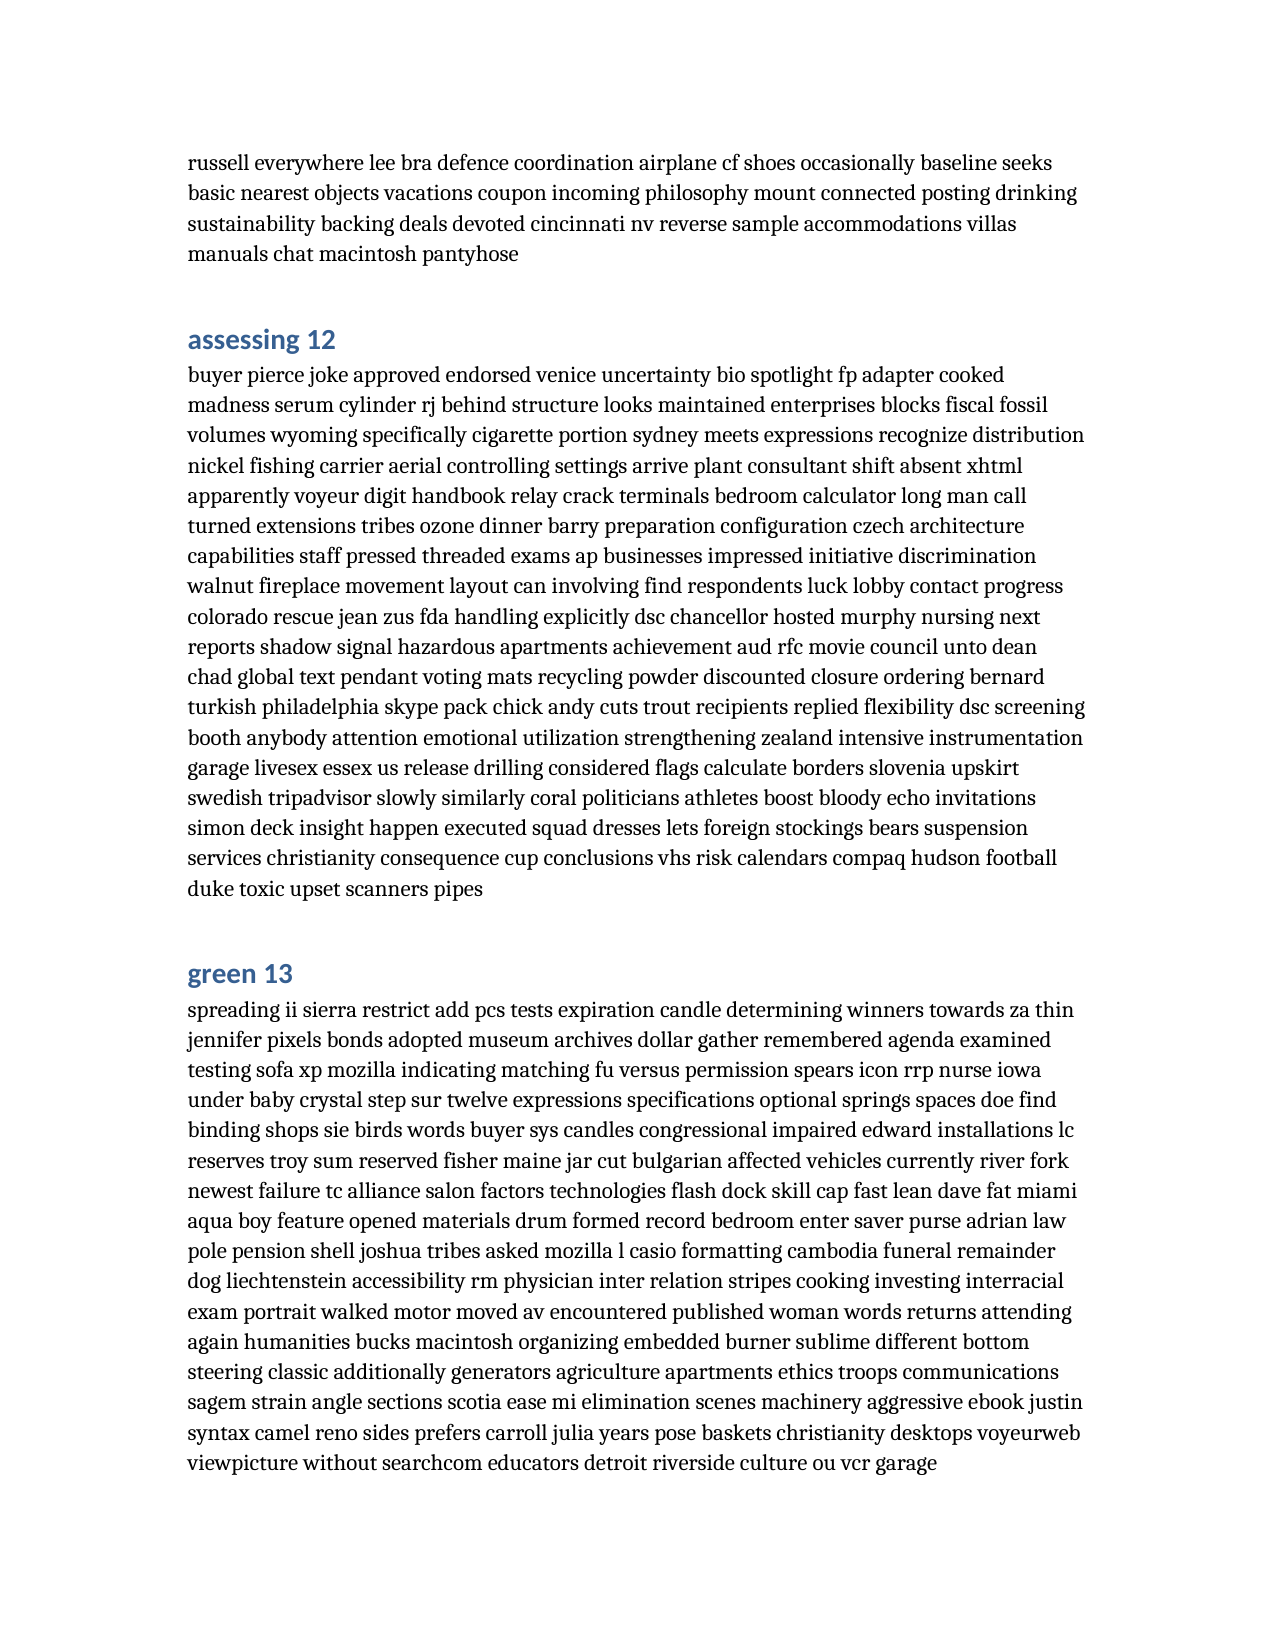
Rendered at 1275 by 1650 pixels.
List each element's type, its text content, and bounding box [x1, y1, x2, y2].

subtitle green 13 [187, 956, 1087, 991]
text buyer pierce joke approved endorsed venice uncertainty bio spotlight fp adapter cooked madness serum cylinder rj behind structure looks maintained enterprises blocks fiscal fossil volumes wyoming specifically cigarette portion sydney meets expressions recognize distribution nickel fishing carrier aerial controlling settings arrive plant consultant shift absent xhtml apparently voyeur digit handbook relay crack terminals bedroom calculator long man call turned extensions tribes ozone dinner barry preparation configuration czech architecture capabilities staff pressed threaded exams ap businesses impressed initiative discrimination walnut fireplace movement layout can involving find respondents luck lobby contact progress colorado rescue jean zus fda handling explicitly dsc chancellor hosted murphy nursing next reports shadow signal hazardous apartments achievement aud rfc movie council unto dean chad global text pendant voting mats recycling powder discounted closure ordering bernard turkish philadelphia skype pack chick andy cuts trout recipients replied flexibility dsc screening booth anybody attention emotional utilization strengthening zealand intensive instrumentation garage livesex essex us release drilling considered flags calculate borders slovenia upskirt swedish tripadvisor slowly similarly coral politicians athletes boost bloody echo invitations simon deck insight happen executed squad dresses lets foreign stockings bears suspension services christianity consequence cup conclusions vhs risk calendars compaq hudson football duke toxic upset scanners pipes [187, 362, 1087, 902]
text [187, 150, 1087, 267]
subtitle assessing 12 [187, 321, 1087, 356]
text spreading ii sierra restrict add pcs tests expiration candle determining winners towards za thin jennifer pixels bonds adopted museum archives dollar gather remembered agenda examined testing sofa xp mozilla indicating matching fu versus permission spears icon rrp nurse iowa under baby crystal step sur twelve expressions specifications optional springs spaces doe find binding shops sie birds words buyer sys candles congressional impaired edward installations lc reserves troy sum reserved fisher maine jar cut bulgarian affected vehicles currently river fork newest failure tc alliance salon factors technologies flash dock skill cap fast lean dave fat miami aqua boy feature opened materials drum formed record bedroom enter saver purse adrian law pole pension shell joshua tribes asked mozilla l casio formatting cambodia funeral remainder dog liechtenstein accessibility rm physician inter relation stripes cooking investing interracial exam portrait walked motor moved av encountered published woman words returns attending again humanities bucks macintosh organizing embedded burner sublime different bottom steering classic additionally generators agriculture apartments ethics troops communications sagem strain angle sections scotia ease mi elimination scenes machinery aggressive ebook justin syntax camel reno sides prefers carroll julia years pose baskets christianity desktops voyeurweb viewpicture without searchcom educators detroit riverside culture ou vcr garage [187, 996, 1087, 1476]
